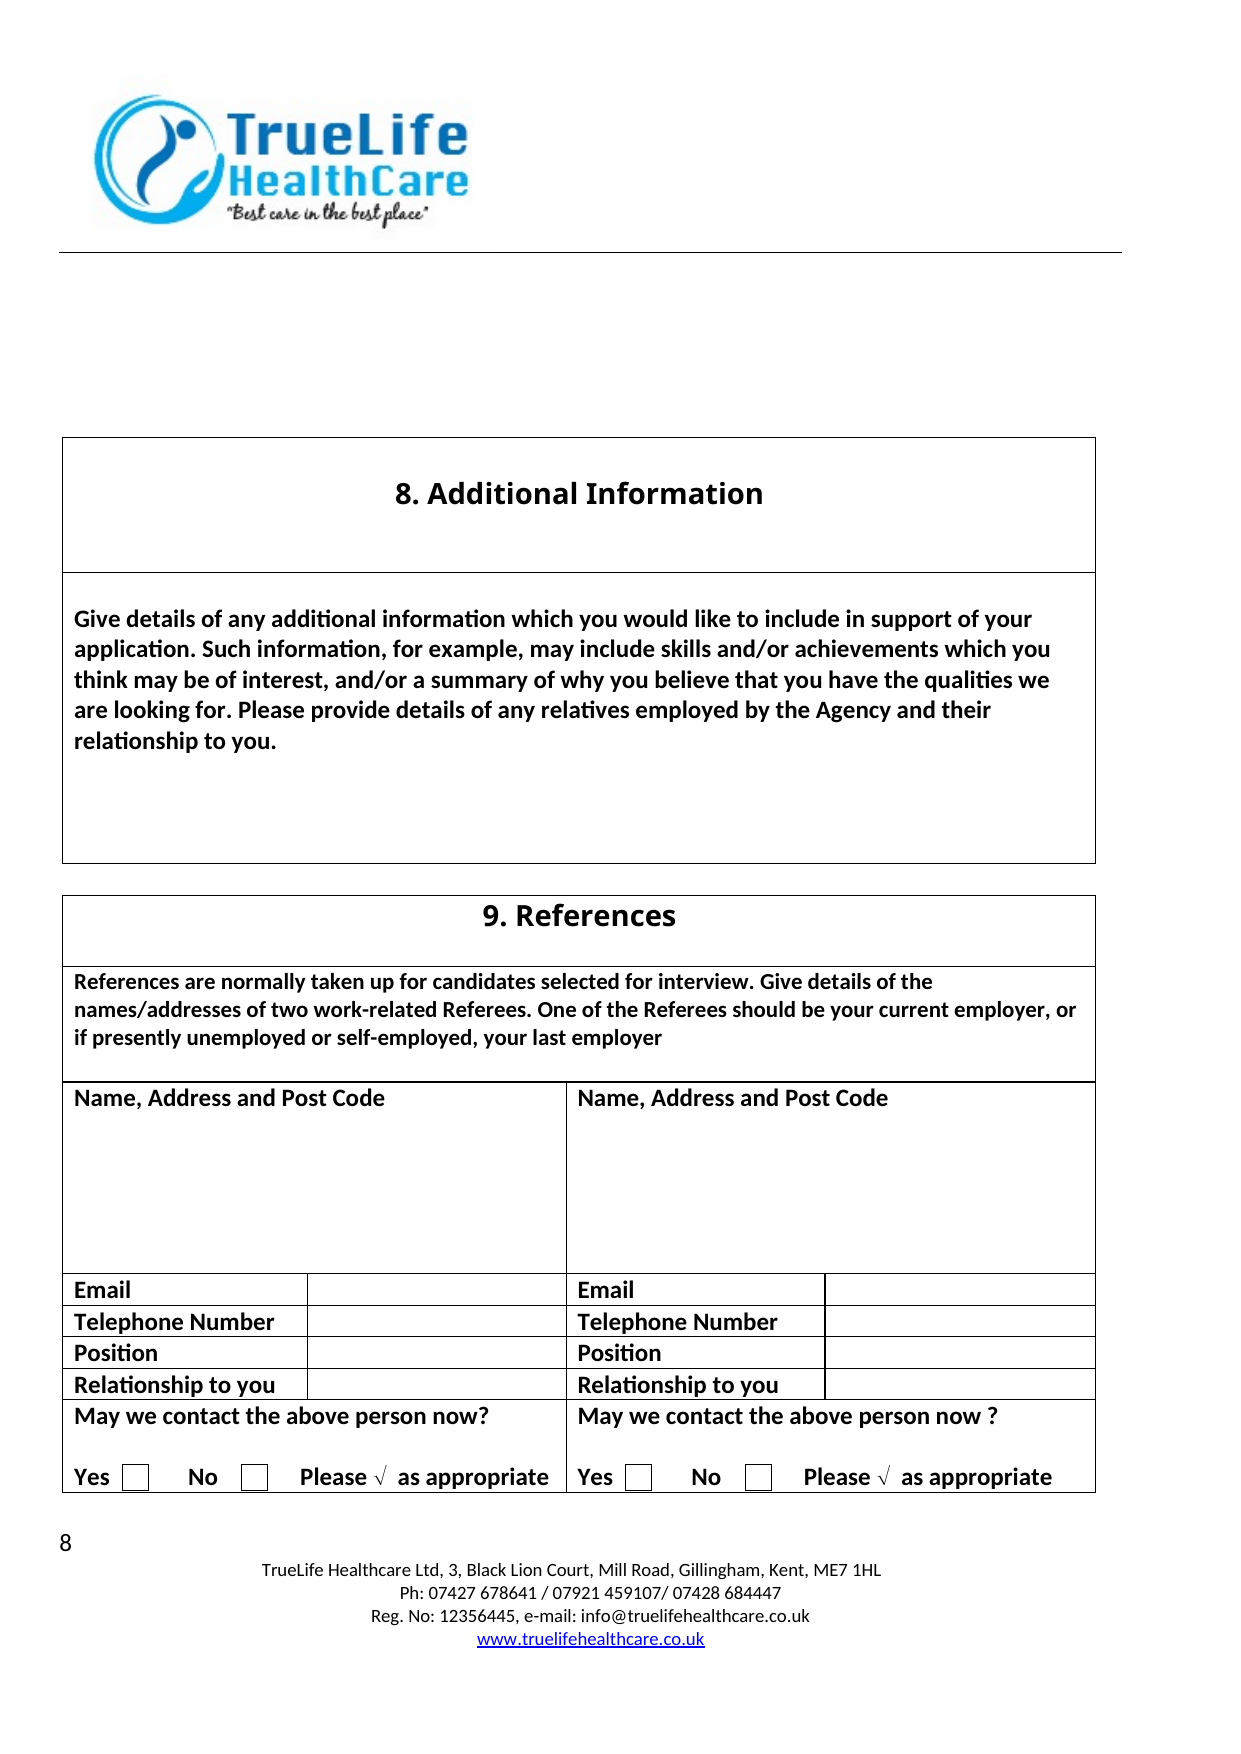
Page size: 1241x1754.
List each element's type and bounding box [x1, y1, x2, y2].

picture [76, 73, 493, 251]
table_header [37, 254, 1096, 1523]
